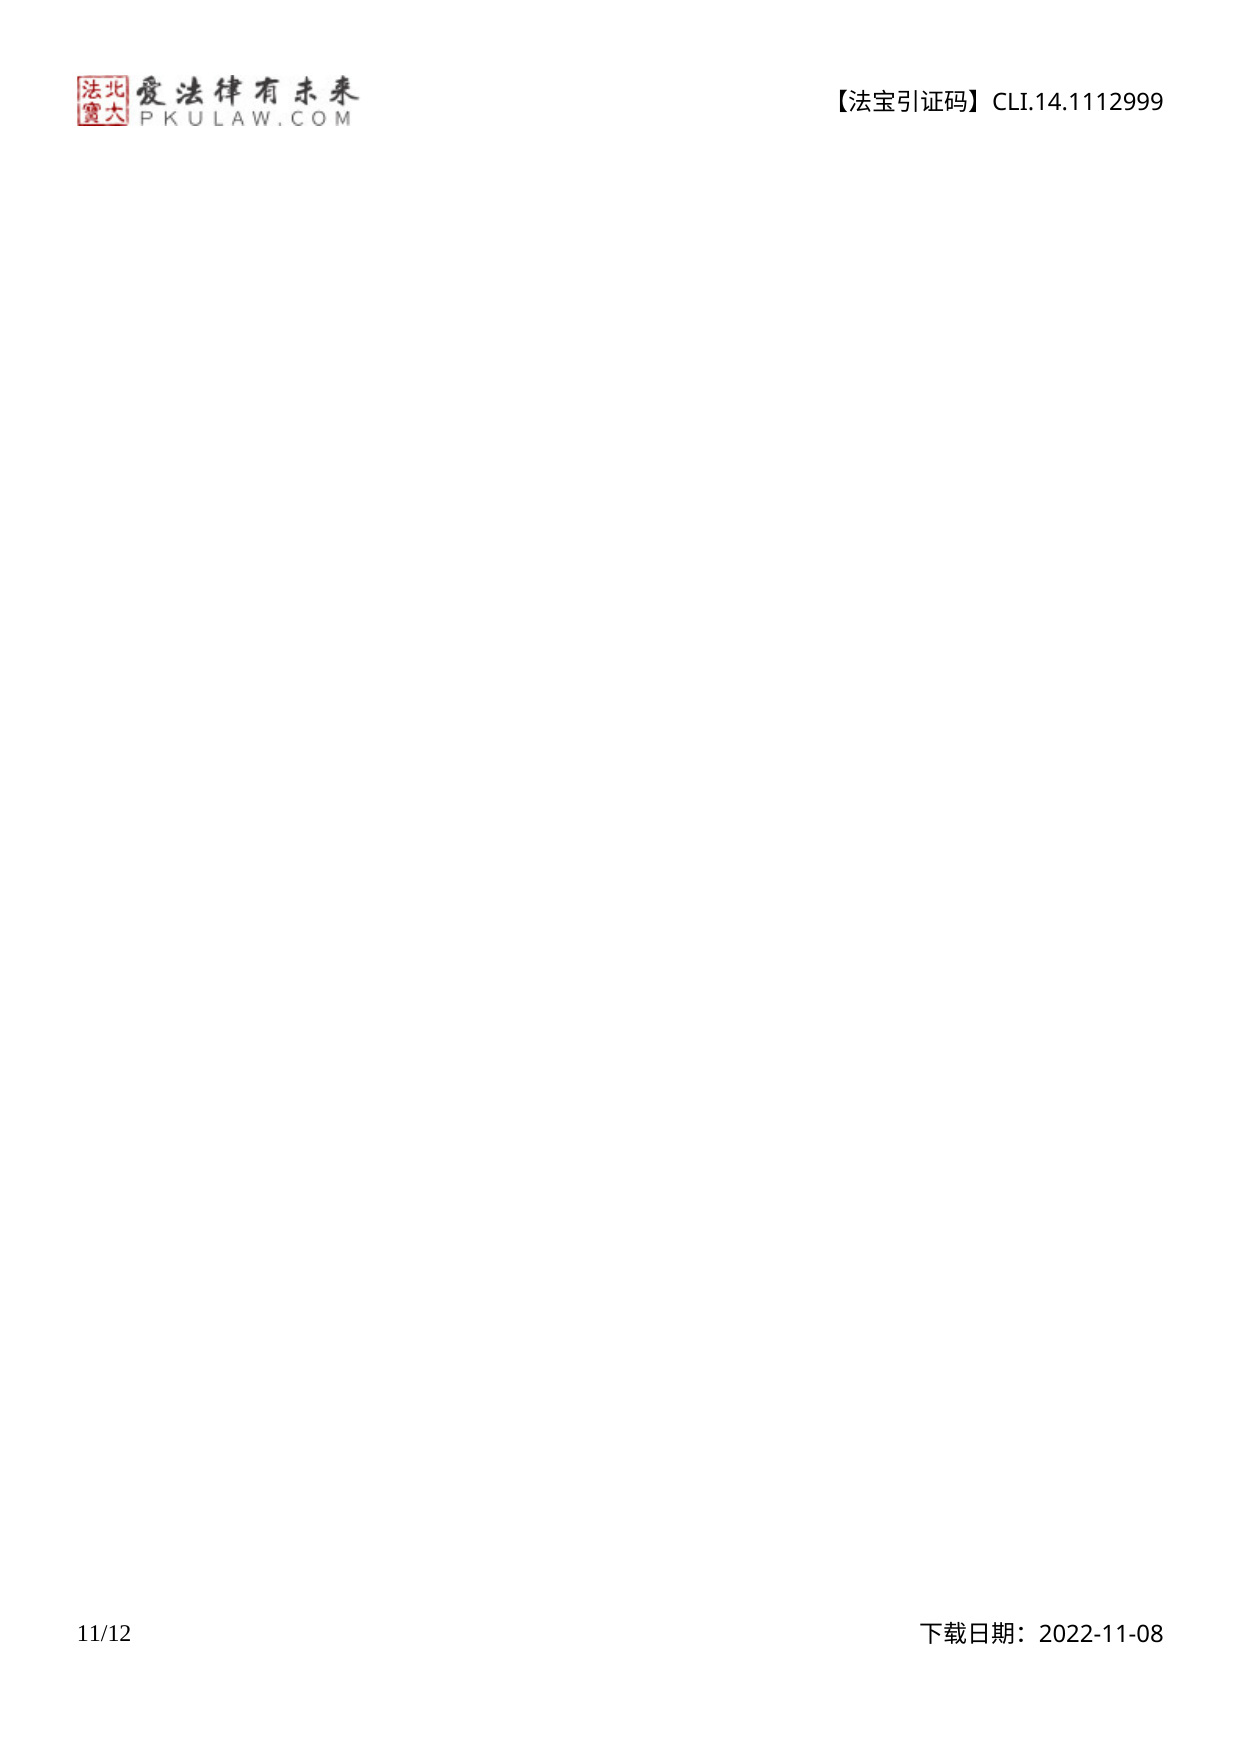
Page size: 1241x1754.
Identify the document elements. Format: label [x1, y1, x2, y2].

picture [76, 75, 361, 126]
